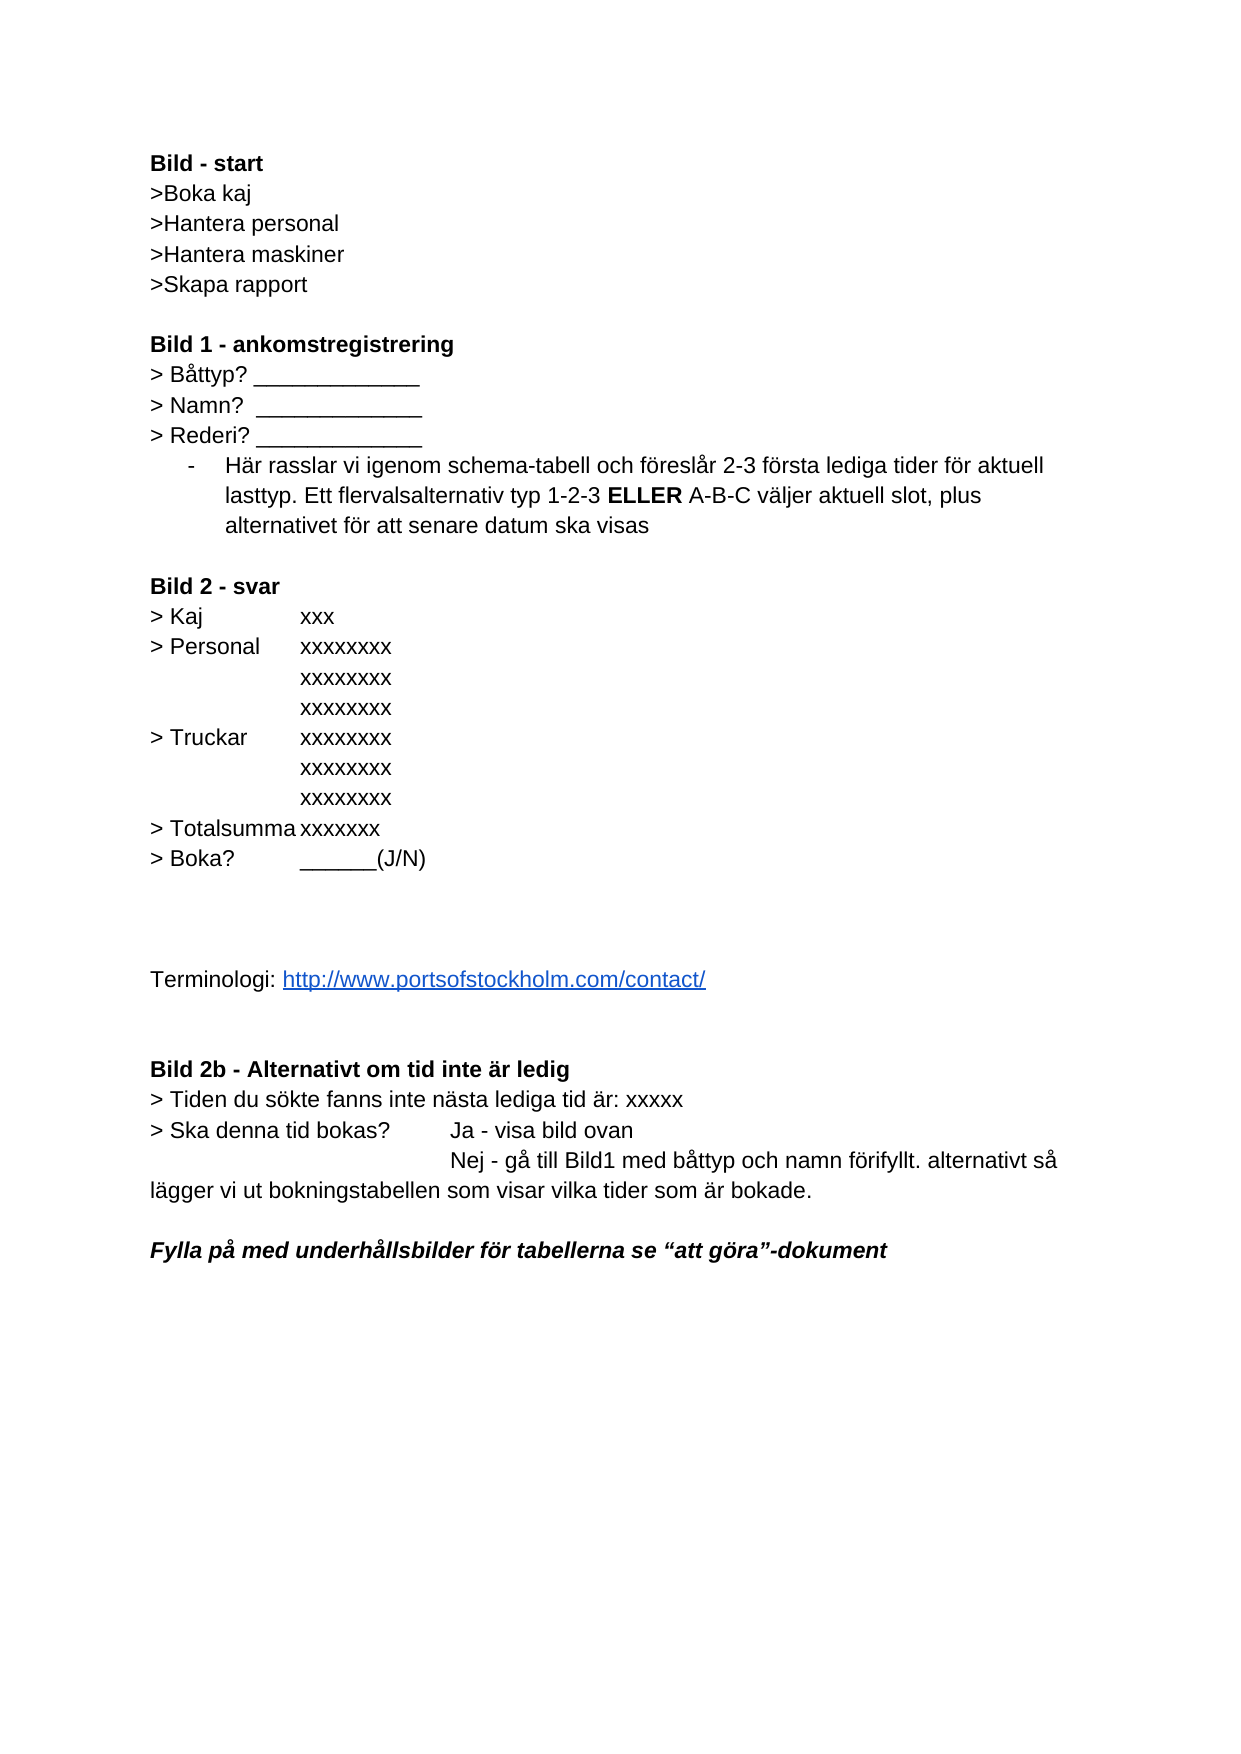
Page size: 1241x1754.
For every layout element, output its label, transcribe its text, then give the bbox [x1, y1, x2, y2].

text > Totalsumma xxxxxxx [150, 814, 1090, 841]
text xxxxxxxx [150, 784, 1090, 811]
text Terminologi: http://www.portsofstockholm.com/contact/ [150, 966, 1090, 992]
text Bild 2b - Alternativt om tid inte är ledig [150, 1056, 1090, 1083]
text Fylla på med underhållsbilder för tabellerna se “att göra”-dokument [150, 1237, 1090, 1264]
text > Kaj xxx [150, 603, 1090, 629]
text > Båttyp? _____________ [150, 361, 1090, 388]
text Bild 1 - ankomstregistrering [150, 331, 1090, 358]
text > Truckar xxxxxxxx [150, 724, 1090, 750]
text >Skapa rapport [150, 271, 1090, 297]
text > Rederi? _____________ [150, 422, 1090, 448]
text Nej - gå till Bild1 med båttyp och namn förifyllt. alternativt så lägger vi ut bokningstabellen som visar vilka tider som är bokade. [150, 1147, 1090, 1203]
text xxxxxxxx [150, 754, 1090, 781]
text xxxxxxxx [150, 663, 1090, 690]
text > Ska denna tid bokas? Ja - visa bild ovan [150, 1117, 1090, 1143]
text > Boka? ______(J/N) [150, 845, 1090, 871]
text > Tiden du sökte fanns inte nästa lediga tid är: xxxxx [150, 1086, 1090, 1113]
text xxxxxxxx [150, 694, 1090, 720]
text Bild - start >Boka kaj >Hantera personal >Hantera maskiner [150, 150, 1090, 267]
text > Namn? _____________ [150, 392, 1090, 418]
text Bild 2 - svar [150, 573, 1090, 599]
list Här rasslar vi igenom schema-tabell och föreslår 2-3 första lediga tider för aktuell lasttyp. Ett flervalsalternativ typ 1-2-3 ELLER A-B-C väljer aktuell slot, plus alternativet för att senare datum ska visas [187, 452, 1090, 539]
text > Personal xxxxxxxx [150, 633, 1090, 660]
